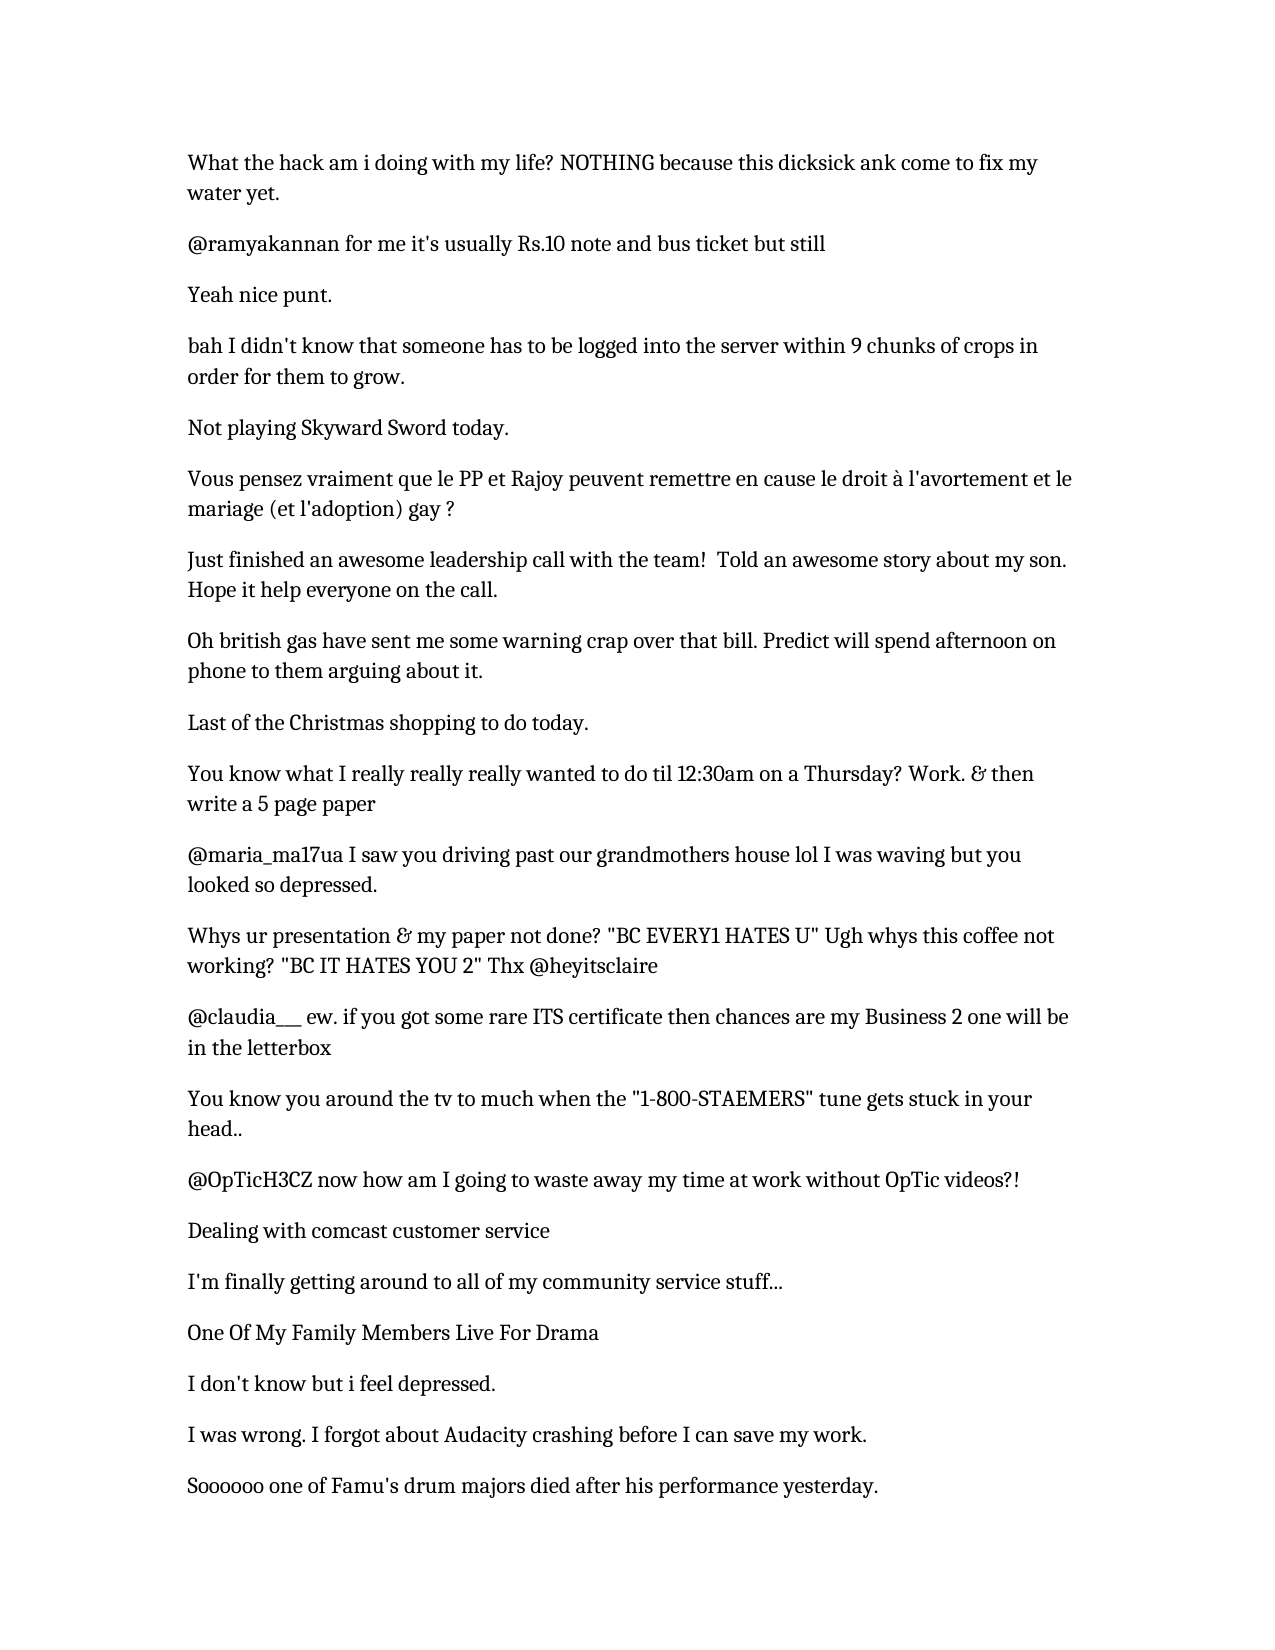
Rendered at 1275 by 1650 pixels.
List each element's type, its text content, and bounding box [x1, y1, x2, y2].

text What the hack am i doing with my life? NOTHING because this dicksick ank come to fix my water yet. [187, 150, 1087, 207]
text Vous pensez vraiment que le PP et Rajoy peuvent remettre en cause le droit à l'avortement et le mariage (et l'adoption) gay ? [187, 466, 1087, 522]
text I don't know but i feel depressed. [187, 1371, 1087, 1397]
text Oh british gas have sent me some warning crap over that bill. Predict will spend afternoon on phone to them arguing about it. [187, 628, 1087, 685]
text I was wrong. I forgot about Audacity crashing before I can save my work. [187, 1422, 1087, 1448]
text bah I didn't know that someone has to be logged into the server within 9 chunks of crops in order for them to grow. [187, 333, 1087, 390]
text Not playing Skyward Sword today. [187, 414, 1087, 441]
text @maria_ma17ua I saw you driving past our grandmothers house lol I was waving but you looked so depressed. [187, 842, 1087, 898]
text Soooooo one of Famu's drum majors died after his performance yesterday. [187, 1473, 1087, 1499]
text One Of My Family Members Live For Drama [187, 1320, 1087, 1346]
text Just finished an awesome leadership call with the team! Told an awesome story about my son. Hope it help everyone on the call. [187, 547, 1087, 603]
text You know what I really really really wanted to do til 12:30am on a Thursday? Work. & then write a 5 page paper [187, 760, 1087, 817]
text Yeah nice punt. [187, 282, 1087, 309]
text @ramyakannan for me it's usually Rs.10 note and bus ticket but still [187, 231, 1087, 258]
text You know you around the tv to much when the "1-800-STAEMERS" tune gets stuck in your head.. [187, 1085, 1087, 1142]
text @claudia___ ew. if you got some rare ITS certificate then chances are my Business 2 one will be in the letterbox [187, 1004, 1087, 1061]
text I'm finally getting around to all of my community service stuff... [187, 1269, 1087, 1295]
text Whys ur presentation & my paper not done? "BC EVERY1 HATES U" Ugh whys this coffee not working? "BC IT HATES YOU 2" Thx @heyitsclaire [187, 923, 1087, 979]
text @OpTicH3CZ now how am I going to waste away my time at work without OpTic videos?! [187, 1167, 1087, 1193]
text Dealing with comcast customer service [187, 1218, 1087, 1244]
text Last of the Christmas shopping to do today. [187, 709, 1087, 736]
